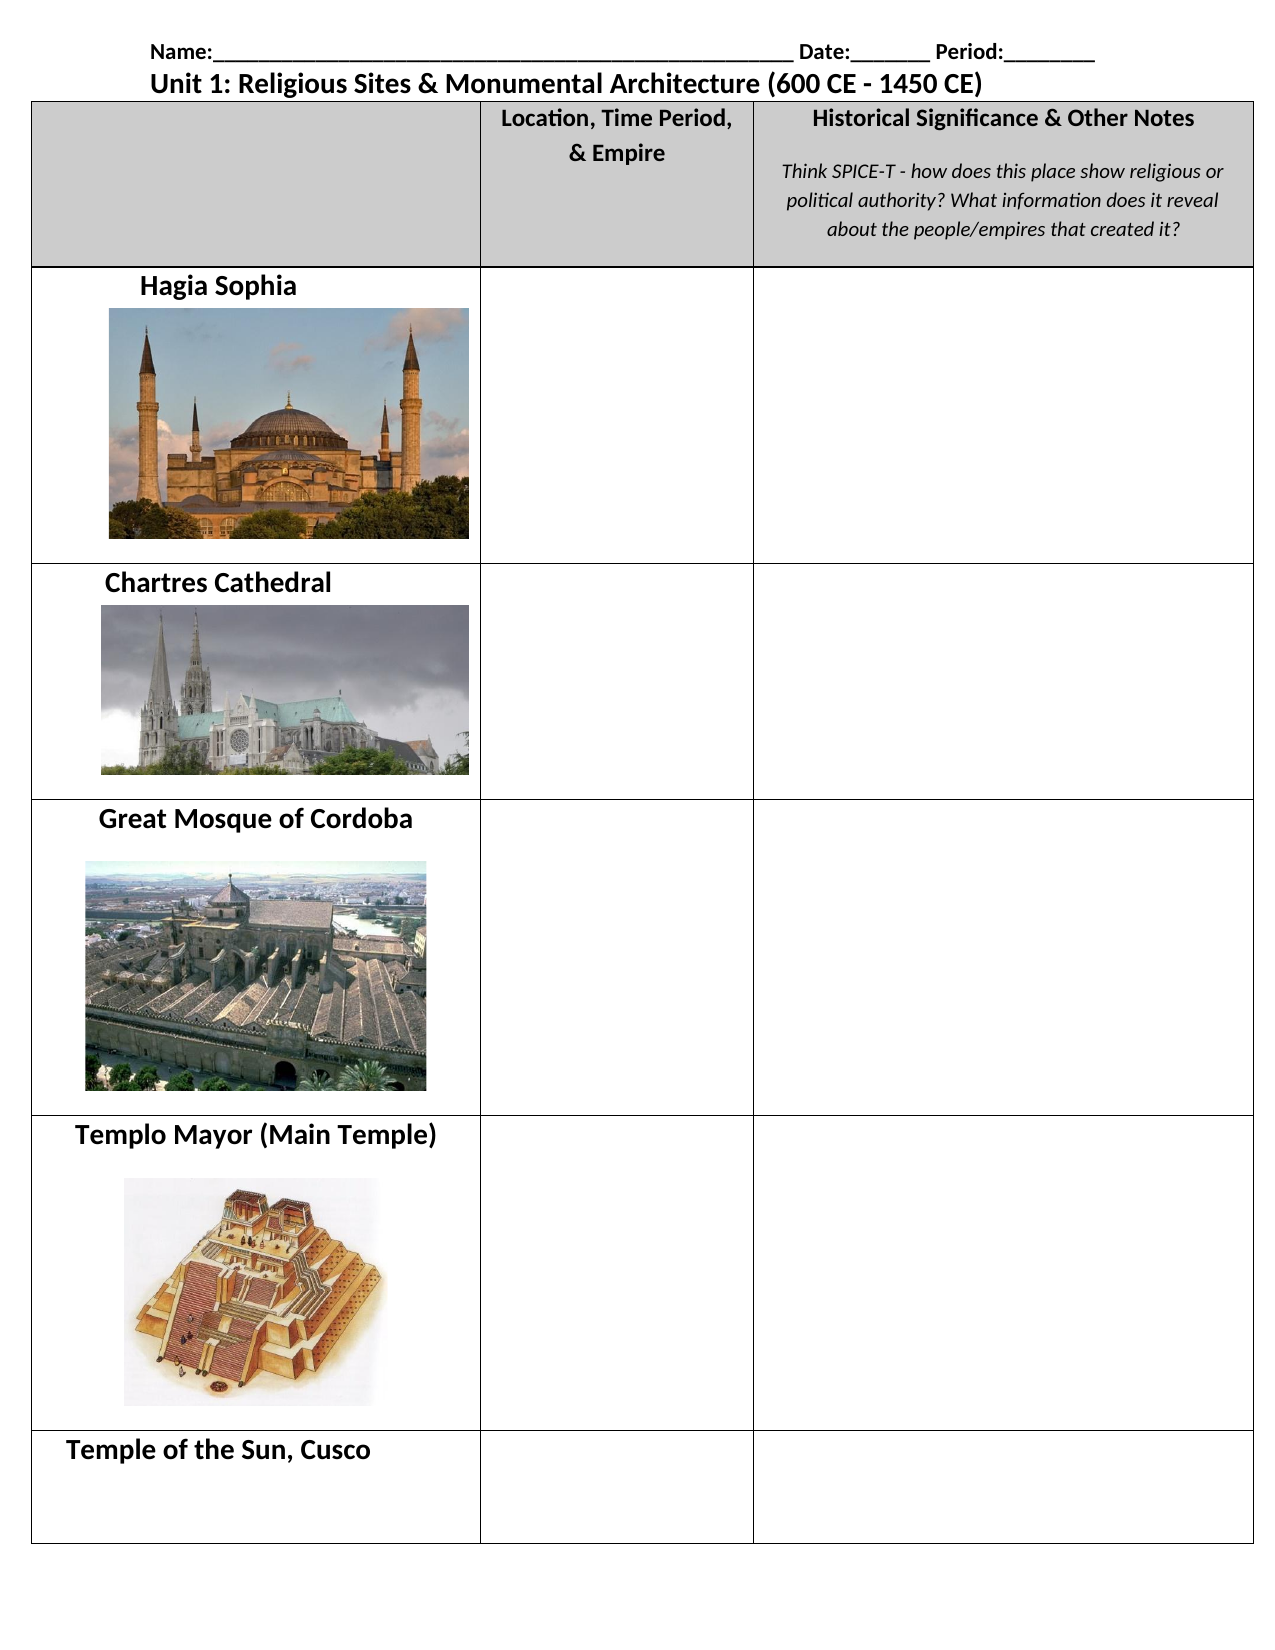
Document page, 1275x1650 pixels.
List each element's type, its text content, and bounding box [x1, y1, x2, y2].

picture [85, 861, 427, 1091]
table_cell Chartres Cathedral [32, 564, 480, 799]
table_cell [754, 800, 1253, 1115]
table_cell [481, 564, 753, 799]
table_cell [481, 1116, 753, 1430]
table_cell [481, 268, 753, 563]
table_cell Templo Mayor (Main Temple) [32, 1116, 480, 1430]
picture [101, 605, 469, 775]
table_cell Hagia Sophia [32, 268, 480, 563]
table_header Location, Time Period, & Empire [481, 102, 753, 266]
table_cell [481, 800, 753, 1115]
text Name:___________________________________________________ Date:_______ Period:________ [150, 37, 1125, 66]
table_cell [754, 1431, 1253, 1543]
picture [124, 1178, 388, 1406]
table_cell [32, 1431, 480, 1543]
table_cell [481, 1431, 753, 1543]
table_cell Great Mosque of Cordoba [32, 800, 480, 1115]
table_header Historical Significance & Other Notes Think SPICE-T - how does this place show religious or political authority? What information does it reveal about the people/empires that created it? [754, 102, 1253, 266]
table_cell [754, 564, 1253, 799]
picture [108, 308, 469, 539]
table_cell [754, 268, 1253, 563]
table_header [32, 102, 480, 266]
text Unit 1: Religious Sites & Monumental Architecture (600 CE - 1450 CE) [150, 66, 1125, 101]
table_cell [754, 1116, 1253, 1430]
